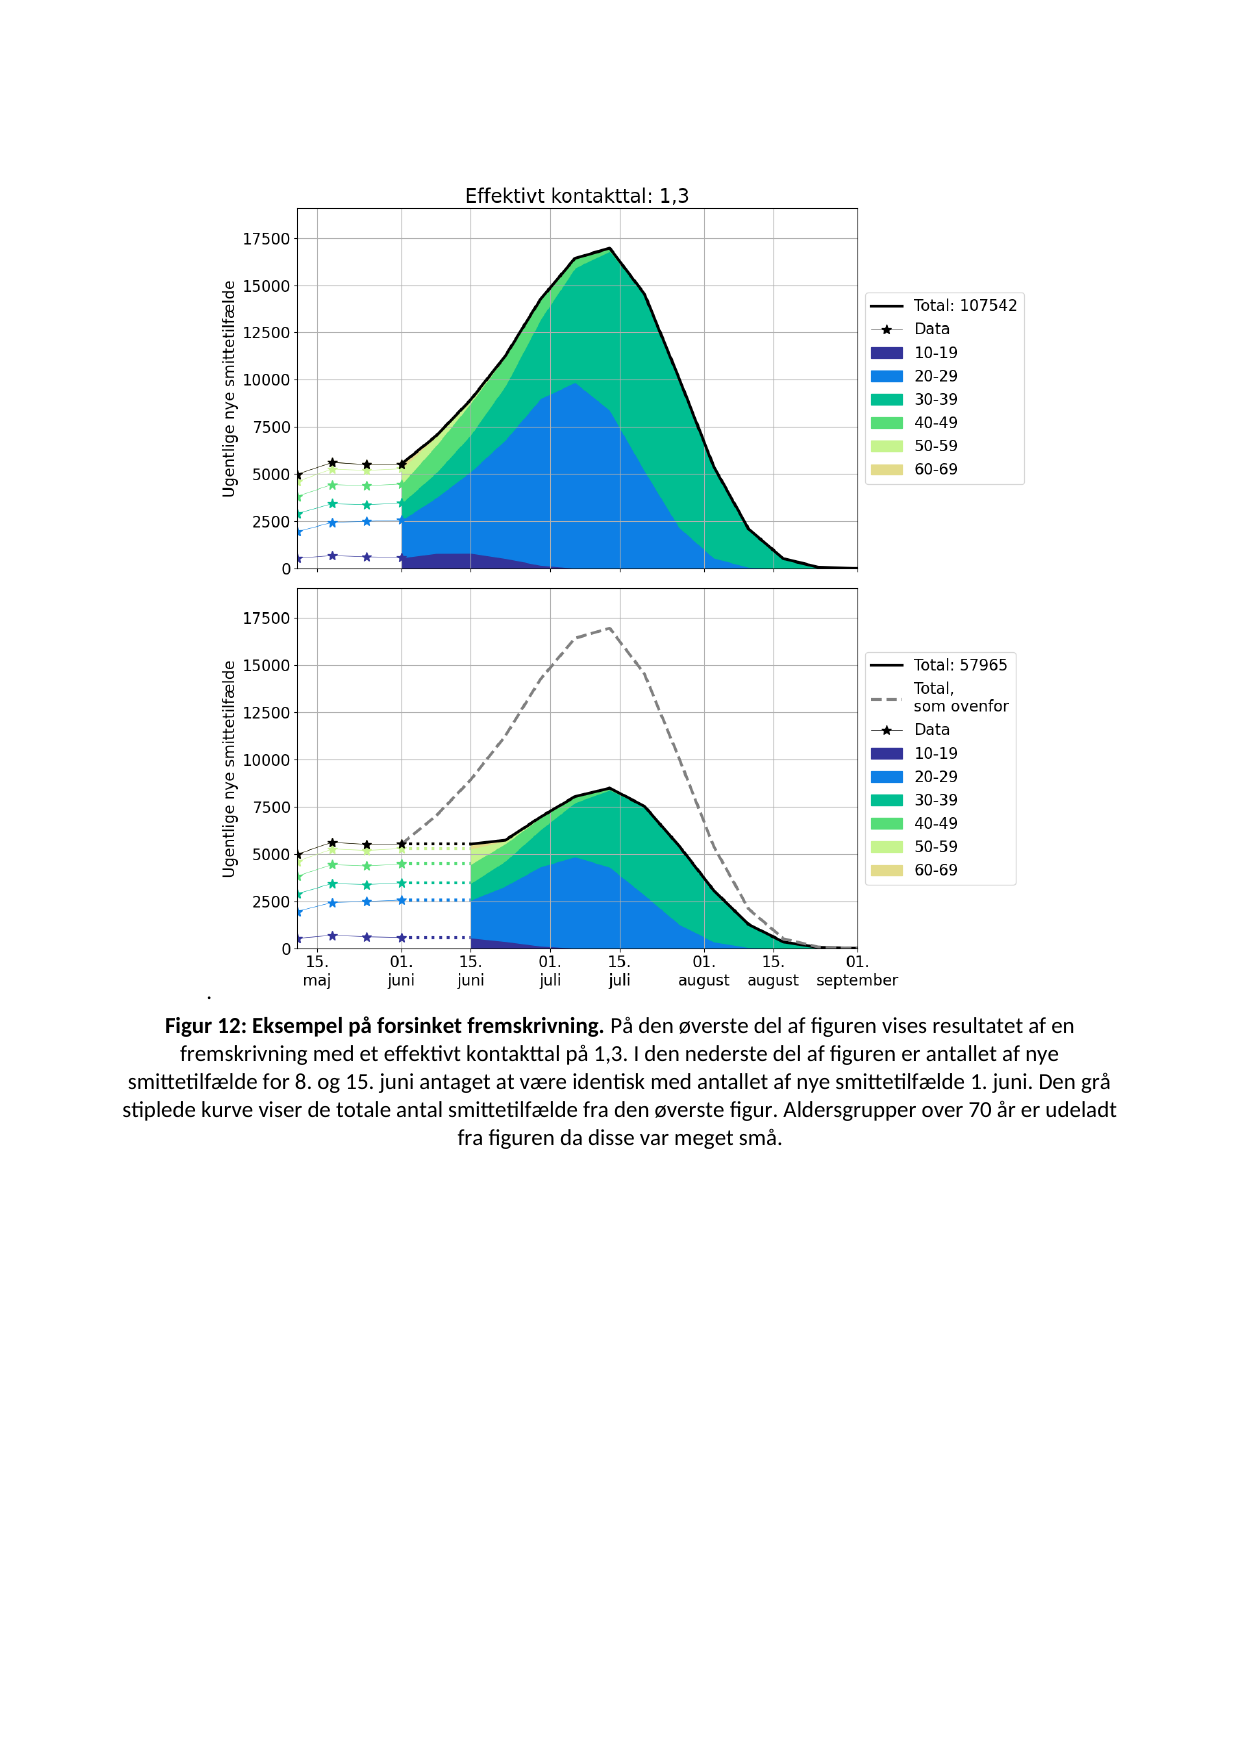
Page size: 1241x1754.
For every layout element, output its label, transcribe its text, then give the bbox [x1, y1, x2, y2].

picture [212, 177, 1034, 999]
text Figur 12: Eksempel på forsinket fremskrivning. På den øverste del af figuren vises resultatet af en fremskrivning med et effektivt kontakttal på 1,3. I den nederste del af figuren er antallet af nye smittetilfælde for 8. og 15. juni antaget at være identisk med antallet af nye smittetilfælde 1. juni. Den grå stiplede kurve viser de totale antal smittetilfælde fra den øverste figur. Aldersgrupper over 70 år er udeladt fra figuren da disse var meget små. [118, 1011, 1122, 1151]
